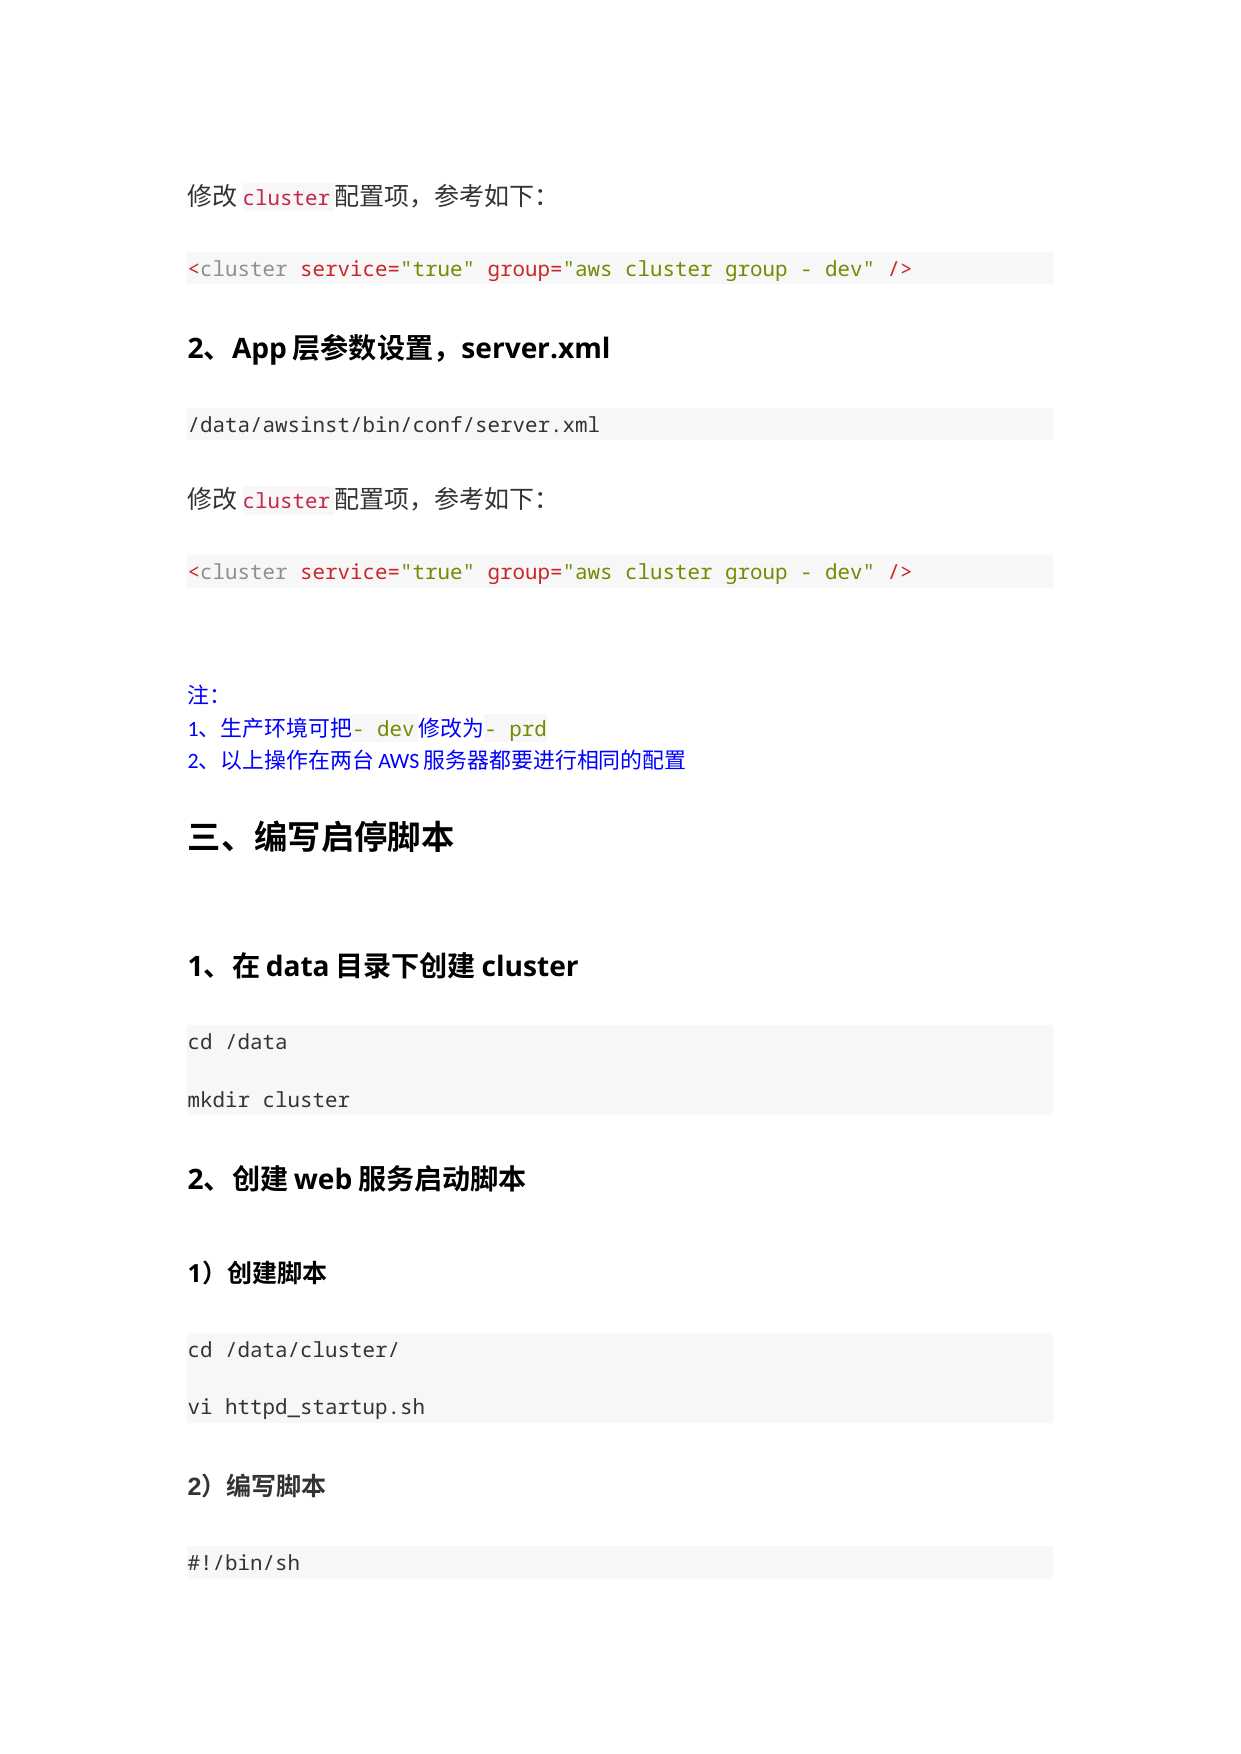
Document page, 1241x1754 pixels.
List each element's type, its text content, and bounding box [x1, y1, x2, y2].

subtitle 创建web服务启动脚本 [187, 1144, 1053, 1209]
text #!/bin/sh [187, 1546, 1053, 1579]
text 1、生产环境可把- dev修改为- prd [187, 710, 1053, 743]
text cd /data [187, 1025, 1053, 1058]
text 修改cluster配置项，参考如下： [187, 465, 1053, 530]
text 修改cluster配置项，参考如下： [187, 162, 1053, 227]
text <cluster service="true" group="aws cluster group - dev" /> [187, 252, 1053, 284]
text <cluster service="true" group="aws cluster group - dev" /> [187, 555, 1053, 588]
subtitle 编写启停脚本 [187, 802, 1053, 867]
text mkdir cluster [187, 1083, 1053, 1115]
subtitle 2、App层参数设置，server.xml [187, 314, 1053, 379]
text cd /data/cluster/ [187, 1333, 1053, 1365]
subtitle 编写脚本 [187, 1452, 1053, 1517]
text /data/awsinst/bin/conf/server.xml [187, 408, 1053, 440]
subtitle 在data目录下创建cluster [187, 931, 1053, 996]
text vi httpd_startup.sh [187, 1390, 1053, 1423]
text 2、以上操作在两台AWS服务器都要进行相同的配置 [187, 743, 1053, 775]
subtitle 创建脚本 [187, 1239, 1053, 1304]
text 注： [187, 678, 1053, 710]
